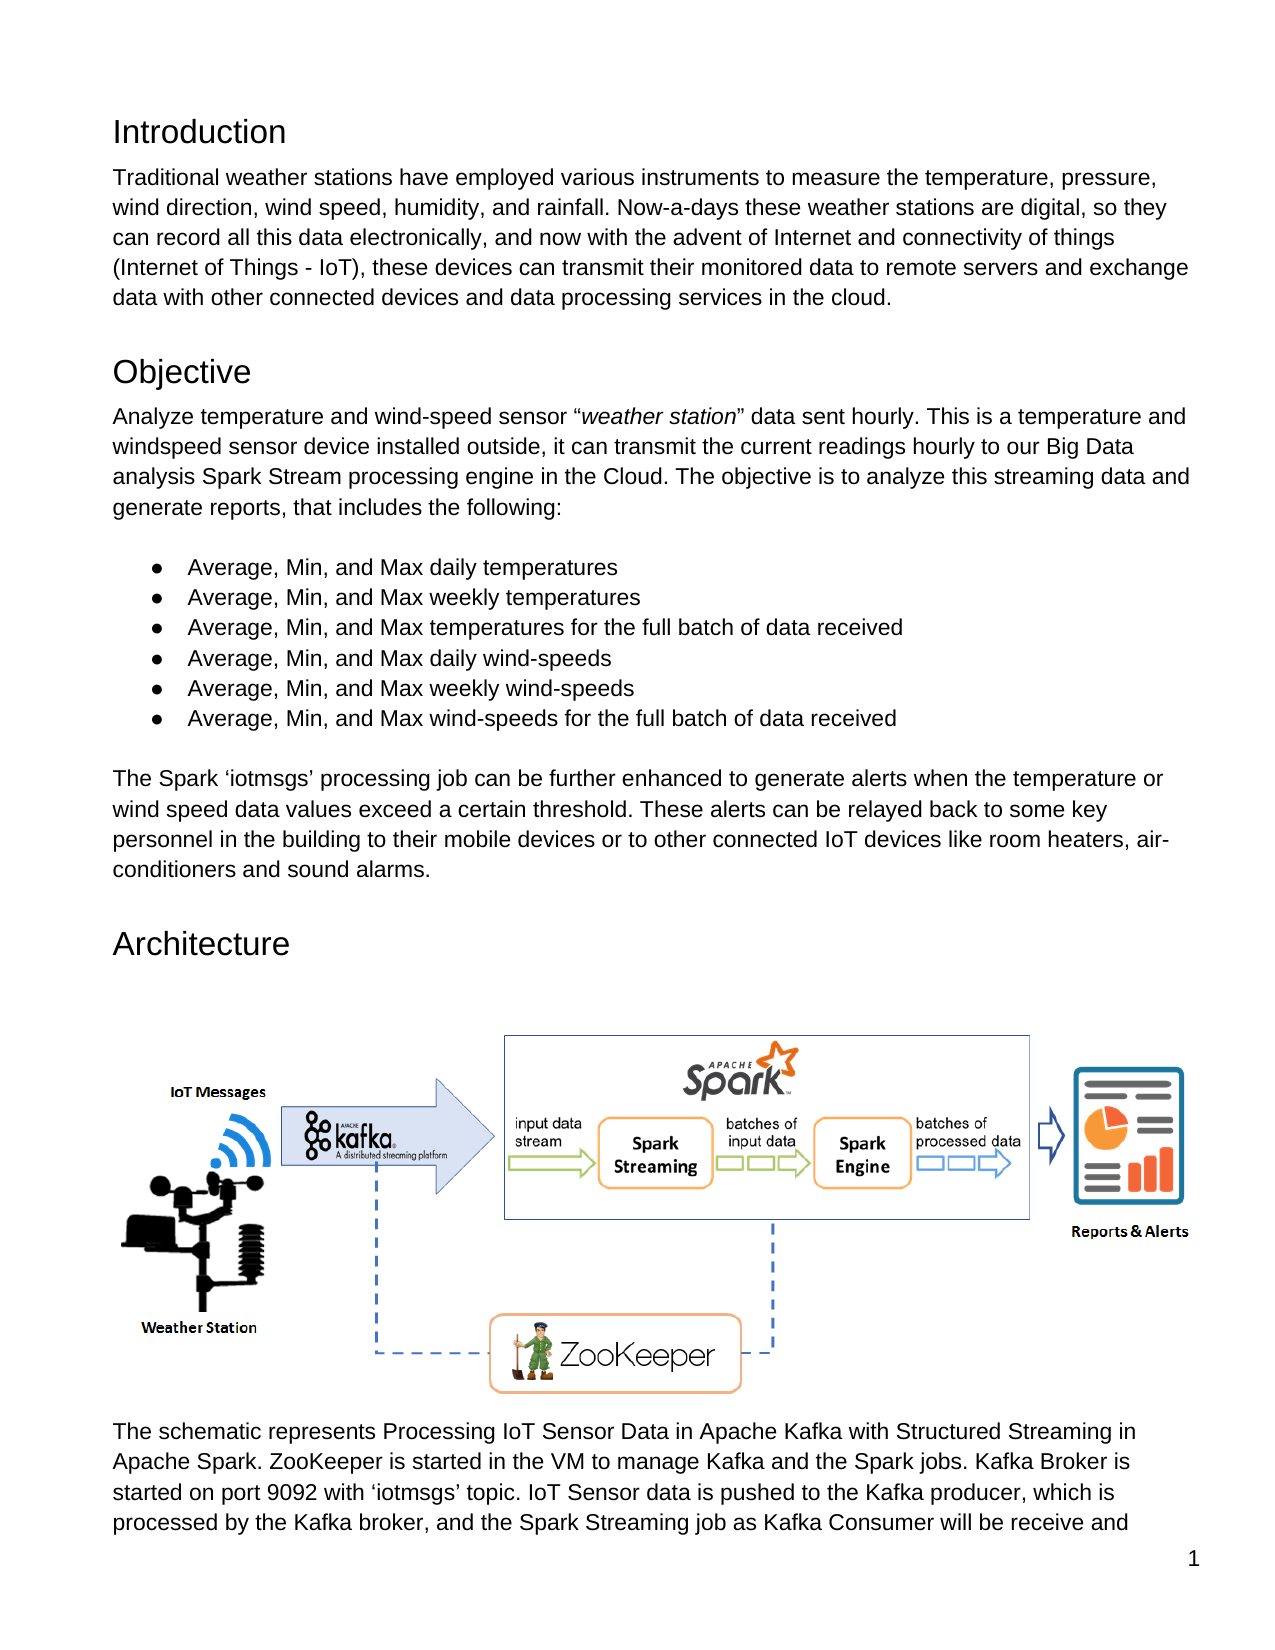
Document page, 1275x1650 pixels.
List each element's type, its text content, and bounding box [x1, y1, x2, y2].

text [112, 1418, 1200, 1535]
list Average, Min, and Max daily temperatures [150, 554, 1200, 580]
list Average, Min, and Max weekly wind-speeds [150, 675, 1200, 701]
subtitle Objective [112, 352, 1200, 390]
list Average, Min, and Max wind-speeds for the full batch of data received [150, 705, 1200, 731]
text The Spark ‘iotmsgs’ processing job can be further enhanced to generate alerts when the temperature or wind speed data values exceed a certain threshold. These alerts can be relayed back to some key personnel in the building to their mobile devices or to other connected IoT devices like room heaters, air-conditioners and sound alarms. [112, 765, 1200, 882]
list Average, Min, and Max daily wind-speeds [150, 644, 1200, 671]
picture [112, 1035, 1200, 1415]
subtitle Introduction [112, 112, 1200, 151]
list Average, Min, and Max temperatures for the full batch of data received [150, 614, 1200, 641]
subtitle Architecture [112, 924, 1200, 962]
text Traditional weather stations have employed various instruments to measure the temperature, pressure, wind direction, wind speed, humidity, and rainfall. Now-a-days these weather stations are digital, so they can record all this data electronically, and now with the advent of Internet and connectivity of things (Internet of Things - IoT), these devices can transmit their monitored data to remote servers and exchange data with other connected devices and data processing services in the cloud. [112, 163, 1200, 311]
list Average, Min, and Max weekly temperatures [150, 584, 1200, 611]
text Analyze temperature and wind-speed sensor “weather station” data sent hourly. This is a temperature and windspeed sensor device installed outside, it can transmit the current readings hourly to our Big Data analysis Spark Stream processing engine in the Cloud. The objective is to analyze this streaming data and generate reports, that includes the following: [112, 403, 1200, 520]
